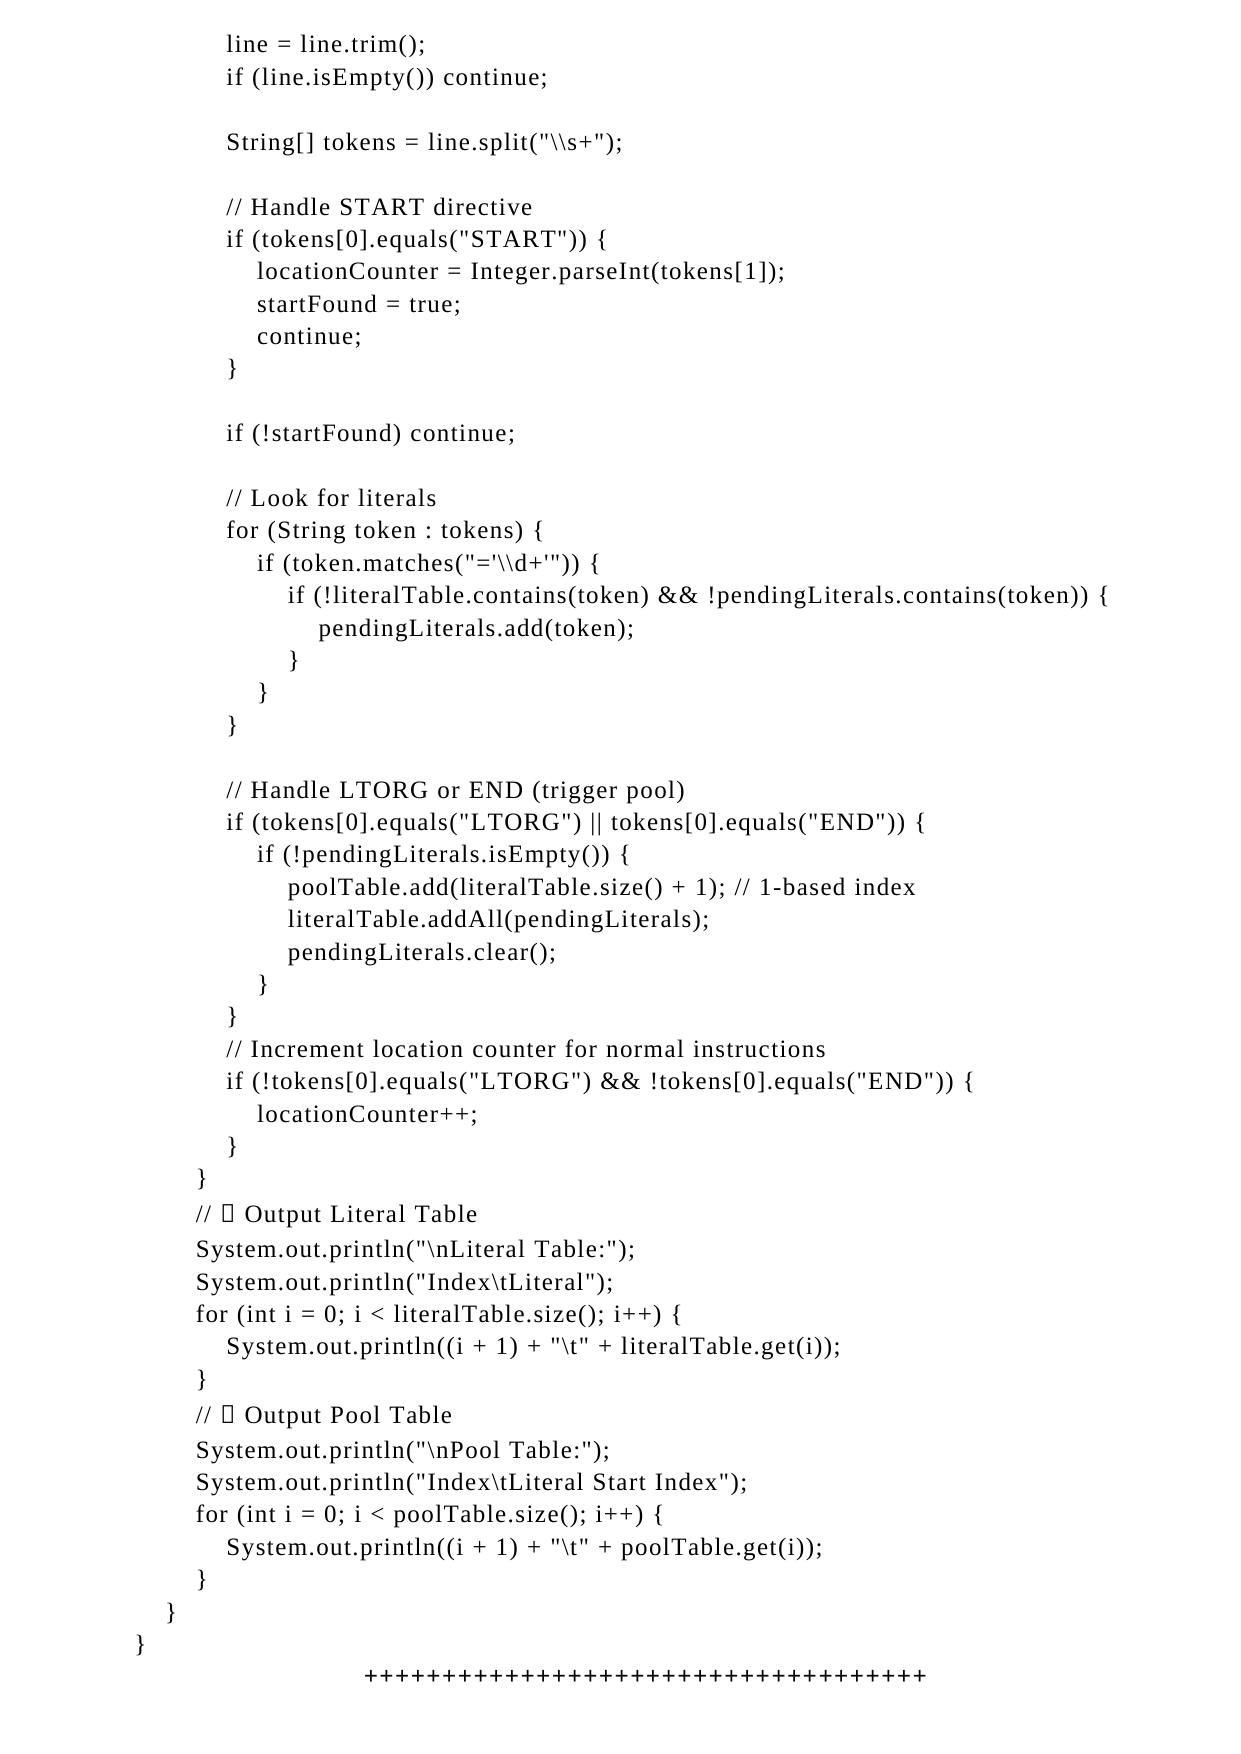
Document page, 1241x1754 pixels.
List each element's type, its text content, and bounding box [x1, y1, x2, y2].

list literalTable.addAll(pendingLiterals); [134, 904, 1157, 933]
list } [134, 1629, 1157, 1658]
list } [134, 969, 1157, 998]
list } [134, 710, 1157, 739]
list if (!tokens[0].equals("LTORG") && !tokens[0].equals("END")) { [134, 1066, 1157, 1095]
list ++++++++++++++++++++++++++++++++++++ [134, 1661, 1157, 1690]
list if (!pendingLiterals.isEmpty()) { [134, 839, 1157, 868]
list } [134, 1001, 1157, 1030]
list // 🧾 Output Pool Table [134, 1396, 1157, 1430]
list } [134, 1163, 1157, 1192]
list continue; [134, 321, 1157, 350]
list pendingLiterals.add(token); [134, 613, 1157, 641]
list if (token.matches("='\\d+'")) { [134, 548, 1157, 577]
list System.out.println((i + 1) + "\t" + poolTable.get(i)); [134, 1532, 1157, 1561]
list poolTable.add(literalTable.size() + 1); // 1-based index [134, 872, 1157, 901]
list if (tokens[0].equals("LTORG") || tokens[0].equals("END")) { [134, 807, 1157, 836]
list // Handle LTORG or END (trigger pool) [134, 775, 1157, 803]
list if (!literalTable.contains(token) && !pendingLiterals.contains(token)) { [134, 580, 1157, 609]
list // Handle START directive [134, 192, 1157, 220]
list } [134, 353, 1157, 382]
list if (line.isEmpty()) continue; [134, 62, 1157, 91]
list if (!startFound) continue; [134, 418, 1157, 447]
list // Look for literals [134, 483, 1157, 512]
list for (String token : tokens) { [134, 516, 1157, 544]
list } [134, 1597, 1157, 1625]
list if (tokens[0].equals("START")) { [134, 224, 1157, 253]
list System.out.println("Index\tLiteral Start Index"); [134, 1467, 1157, 1496]
list } [134, 677, 1157, 706]
list for (int i = 0; i < literalTable.size(); i++) { [134, 1299, 1157, 1328]
list for (int i = 0; i < poolTable.size(); i++) { [134, 1499, 1157, 1528]
list System.out.println((i + 1) + "\t" + literalTable.get(i)); [134, 1331, 1157, 1360]
list System.out.println("\nPool Table:"); [134, 1435, 1157, 1463]
list System.out.println("Index\tLiteral"); [134, 1267, 1157, 1295]
list line = line.trim(); [134, 29, 1157, 58]
list } [134, 1364, 1157, 1393]
list pendingLiterals.clear(); [134, 937, 1157, 965]
list System.out.println("\nLiteral Table:"); [134, 1234, 1157, 1263]
list } [134, 645, 1157, 674]
list String[] tokens = line.split("\\s+"); [134, 127, 1157, 156]
list } [134, 1131, 1157, 1160]
list // 🧾 Output Literal Table [134, 1196, 1157, 1230]
list } [134, 1564, 1157, 1593]
list startFound = true; [134, 289, 1157, 317]
list locationCounter++; [134, 1099, 1157, 1127]
list locationCounter = Integer.parseInt(tokens[1]); [134, 256, 1157, 285]
list // Increment location counter for normal instructions [134, 1034, 1157, 1063]
